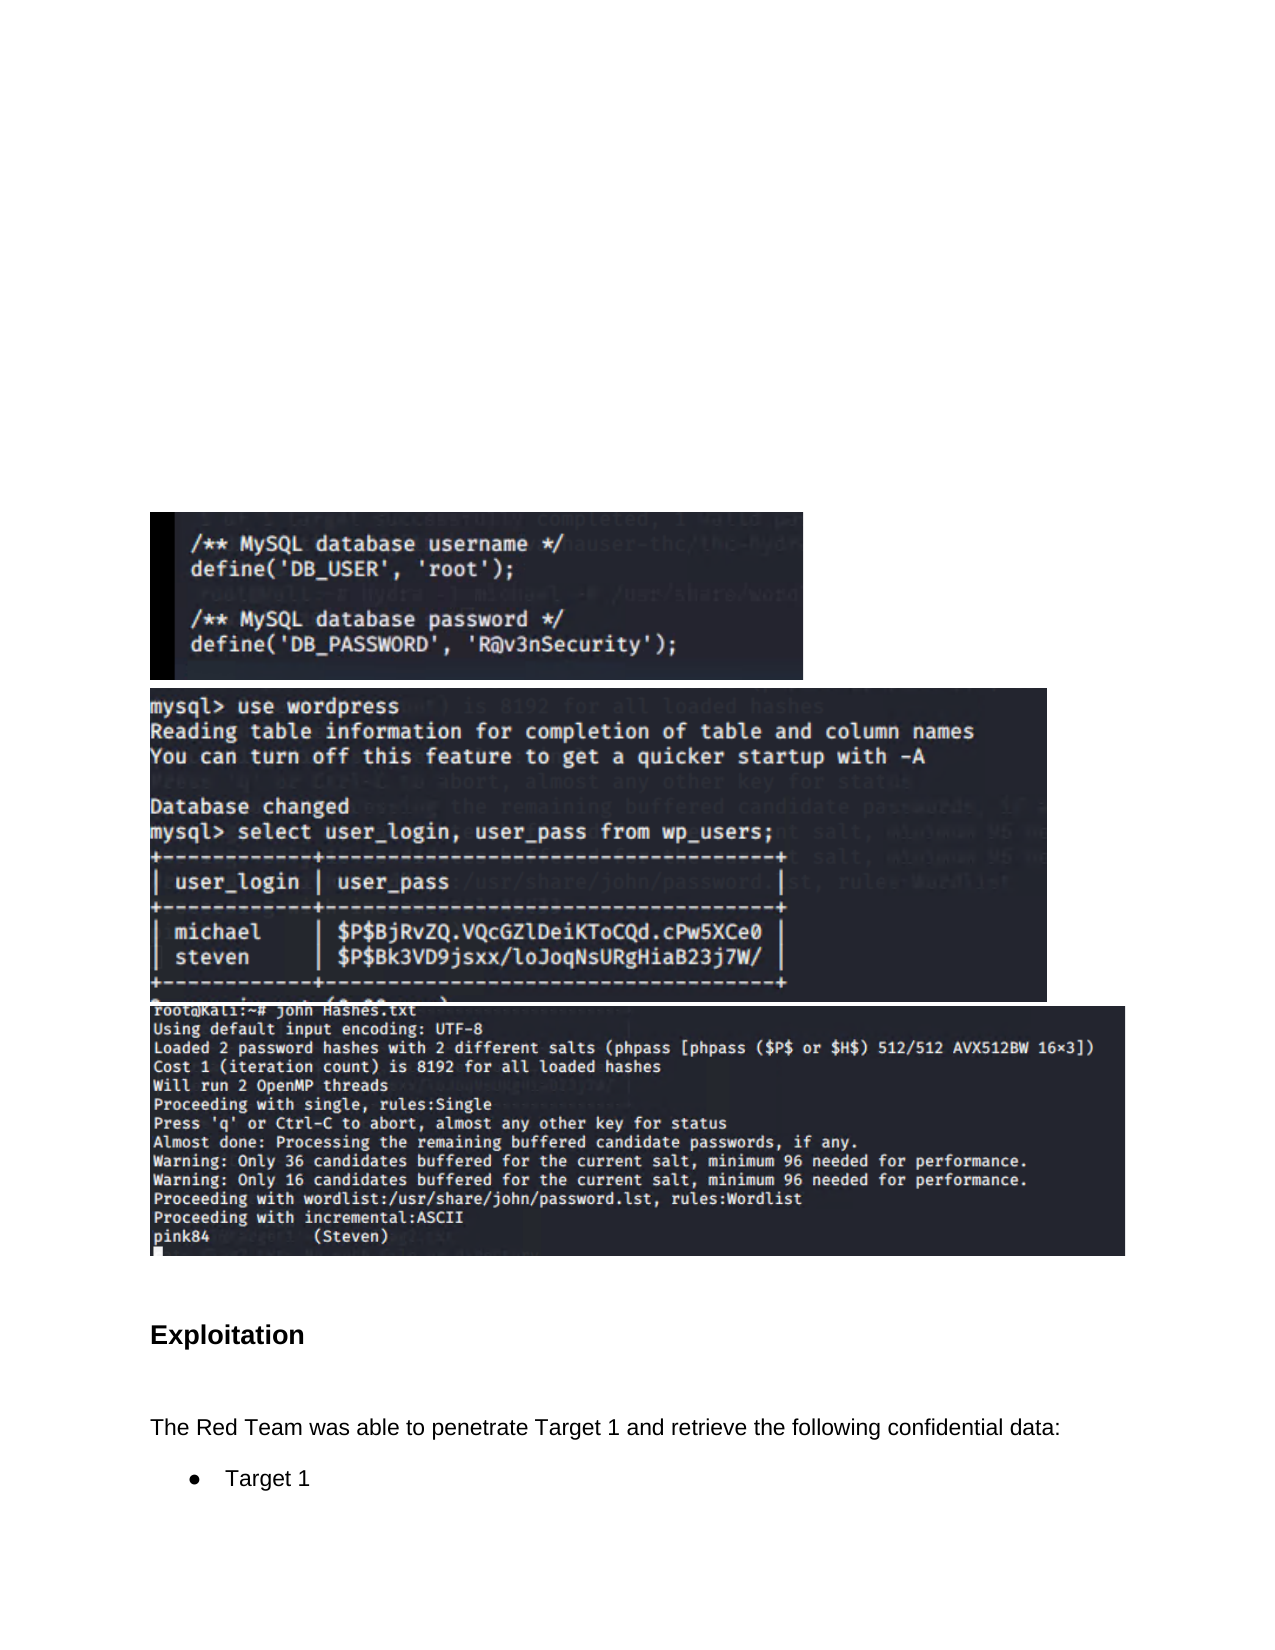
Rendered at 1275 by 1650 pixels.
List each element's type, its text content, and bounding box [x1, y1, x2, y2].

text The Red Team was able to penetrate Target 1 and retrieve the following confidential data: [150, 1414, 1125, 1440]
picture [150, 1006, 1125, 1256]
picture [150, 688, 1047, 1002]
list Target 1 [187, 1465, 1125, 1492]
subtitle Exploitation [150, 1319, 1125, 1350]
picture [150, 512, 804, 680]
